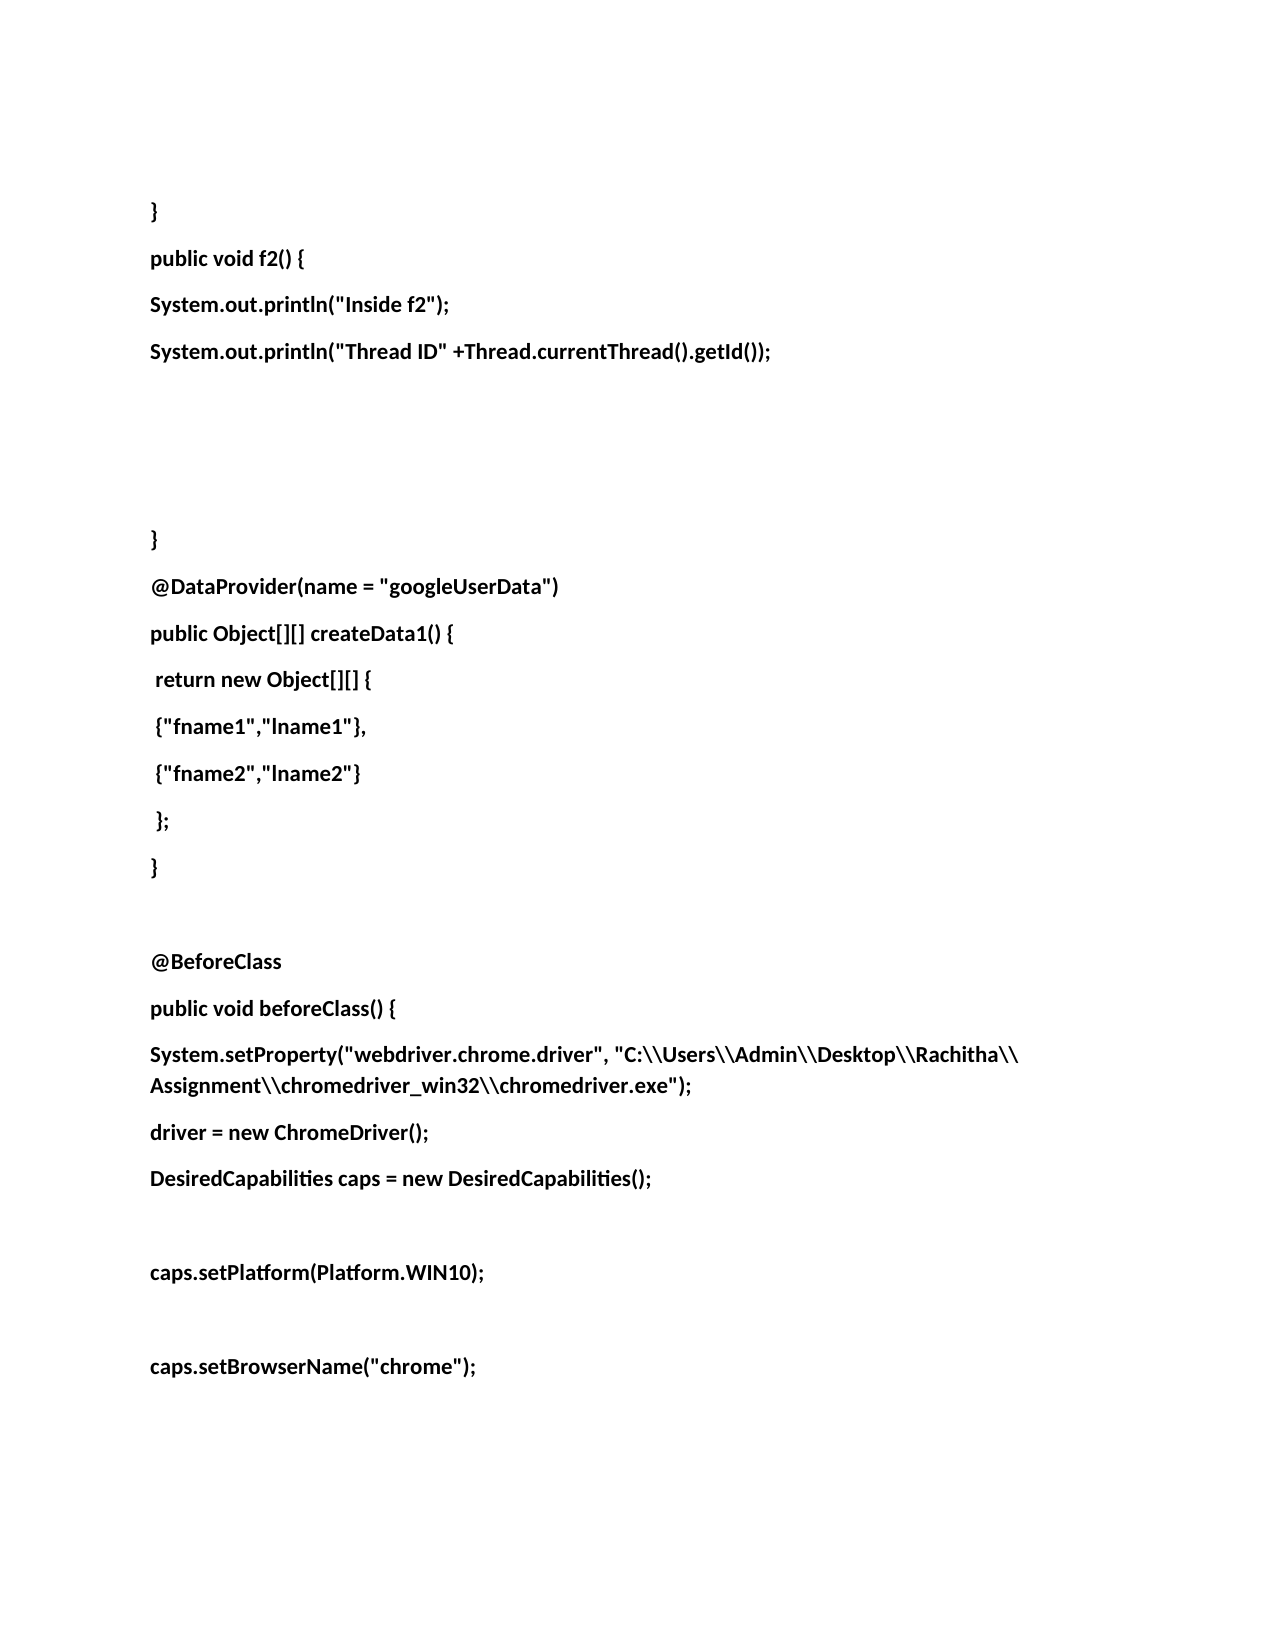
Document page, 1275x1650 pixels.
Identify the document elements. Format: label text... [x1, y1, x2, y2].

text caps.setPlatform(Platform.WIN10); [150, 1258, 1125, 1286]
text caps.setBrowserName("chrome"); [150, 1352, 1125, 1380]
text @BeforeClass [150, 947, 1125, 975]
text DesiredCapabilities caps = new DesiredCapabilities(); [150, 1164, 1125, 1193]
text } [150, 197, 1125, 225]
text public void beforeClass() { [150, 994, 1125, 1022]
text }; [150, 806, 1125, 834]
text public Object[][] createData1() { [150, 619, 1125, 647]
text driver = new ChromeDriver(); [150, 1118, 1125, 1146]
text {"fname1","lname1"}, [150, 712, 1125, 741]
text @DataProvider(name = "googleUserData") [150, 572, 1125, 600]
text } [150, 853, 1125, 881]
text public void f2() { [150, 244, 1125, 272]
text } [150, 525, 1125, 553]
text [150, 337, 1125, 366]
text System.setProperty("webdriver.chrome.driver", "C:\\Users\\Admin\\Desktop\\Rachitha\\Assignment\\chromedriver_win32\\chromedriver.exe"); [150, 1041, 1125, 1099]
text return new Object[][] { [150, 666, 1125, 694]
text System.out.println("Inside f2"); [150, 291, 1125, 319]
text {"fname2","lname2"} [150, 759, 1125, 787]
